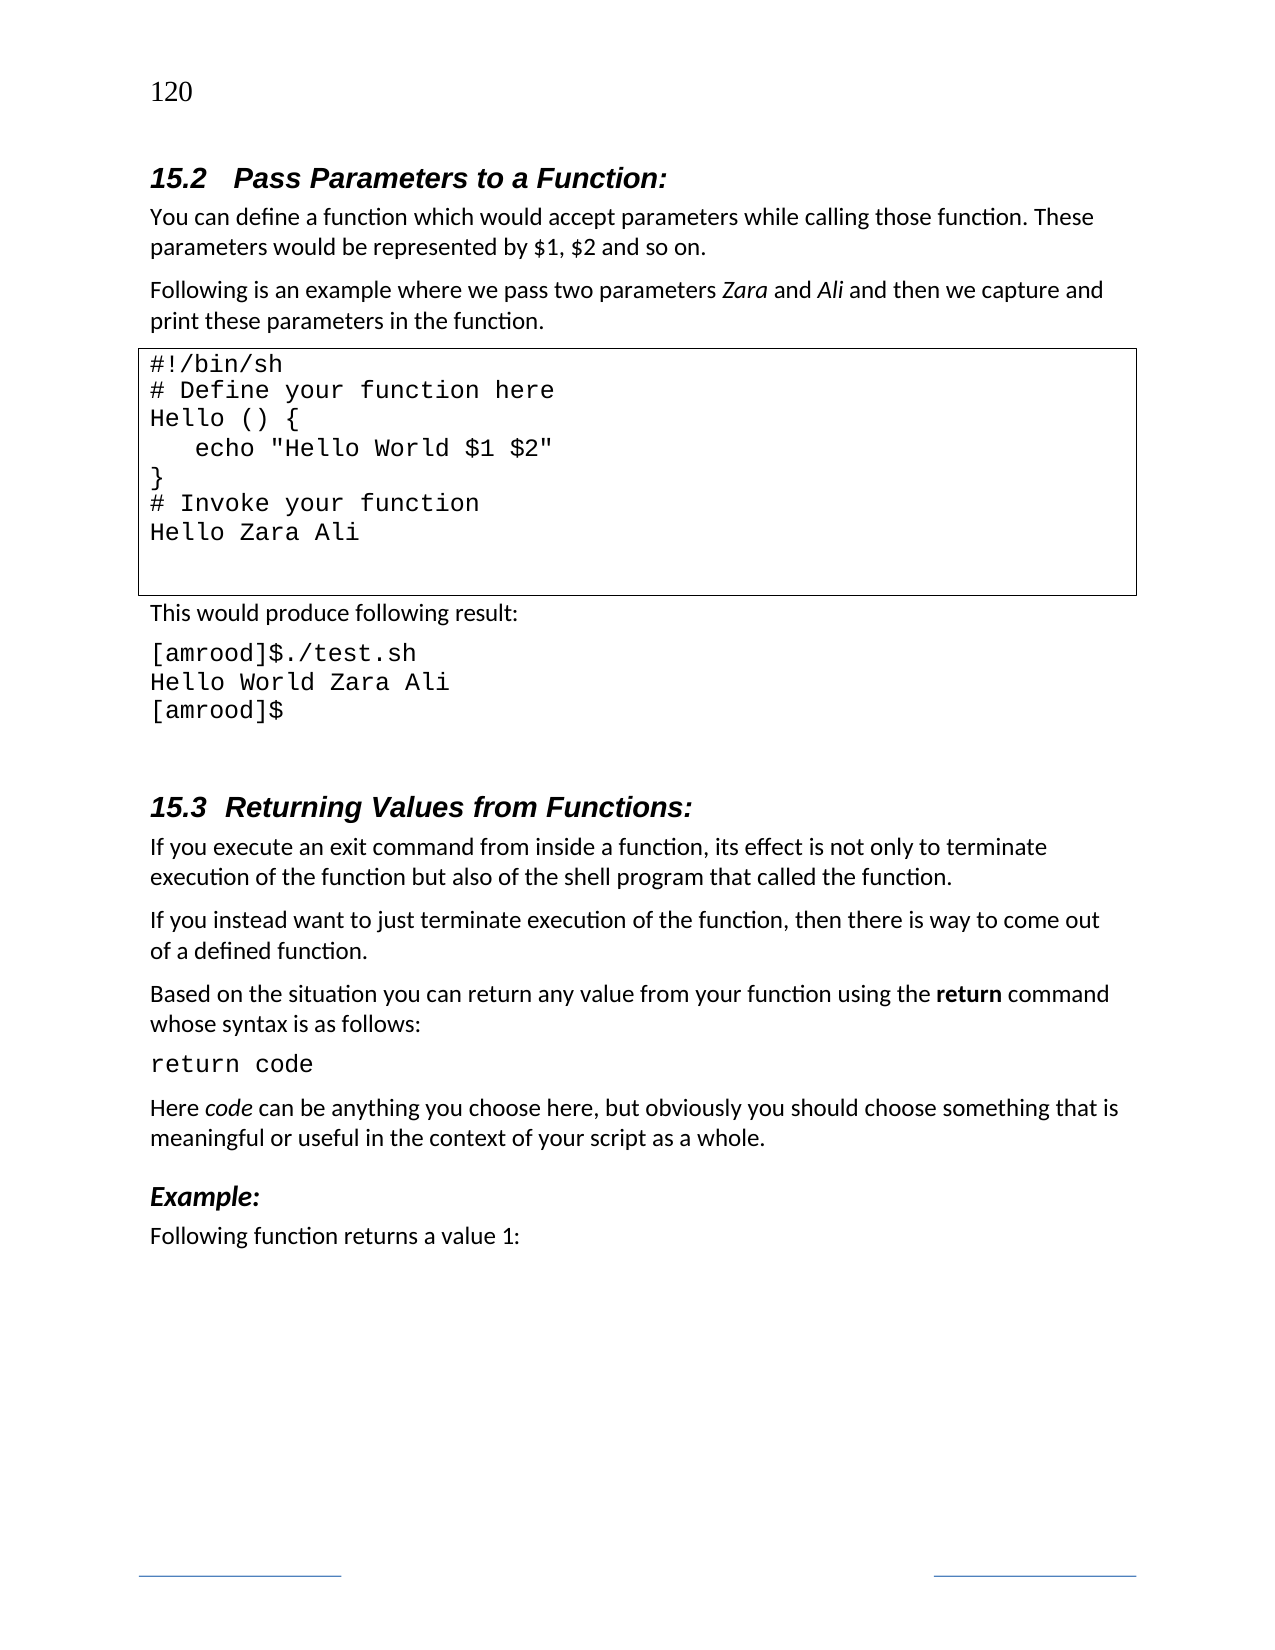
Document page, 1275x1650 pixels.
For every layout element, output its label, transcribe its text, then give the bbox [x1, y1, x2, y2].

text Following is an example where we pass two parameters Zara and Ali and then we capture and print these parameters in the function. [150, 274, 1123, 335]
text return code [150, 1052, 1219, 1080]
text Based on the situation you can return any value from your function using the return command whose syntax is as follows: [150, 978, 1123, 1039]
subtitle Returning Values from Functions: [150, 791, 1219, 824]
text If you execute an exit command from inside a function, its effect is not only to terminate execution of the function but also of the shell program that called the function. [150, 831, 1123, 892]
text Following function returns a value 1: [150, 1220, 1219, 1251]
text [amrood]$./test.sh Hello World Zara Ali [amrood]$ [150, 641, 485, 726]
text This would produce following result: [150, 346, 1219, 627]
subtitle Example: [150, 1178, 1219, 1214]
text Here code can be anything you choose here, but obviously you should choose something that is meaningful or useful in the context of your script as a whole. [150, 1092, 1219, 1153]
subtitle Pass Parameters to a Function: [150, 161, 1219, 194]
text If you instead want to just terminate execution of the function, then there is way to come out of a defined function. [150, 904, 1109, 965]
text You can define a function which would accept parameters while calling those function. These parameters would be represented by $1, $2 and so on. [150, 201, 1123, 262]
